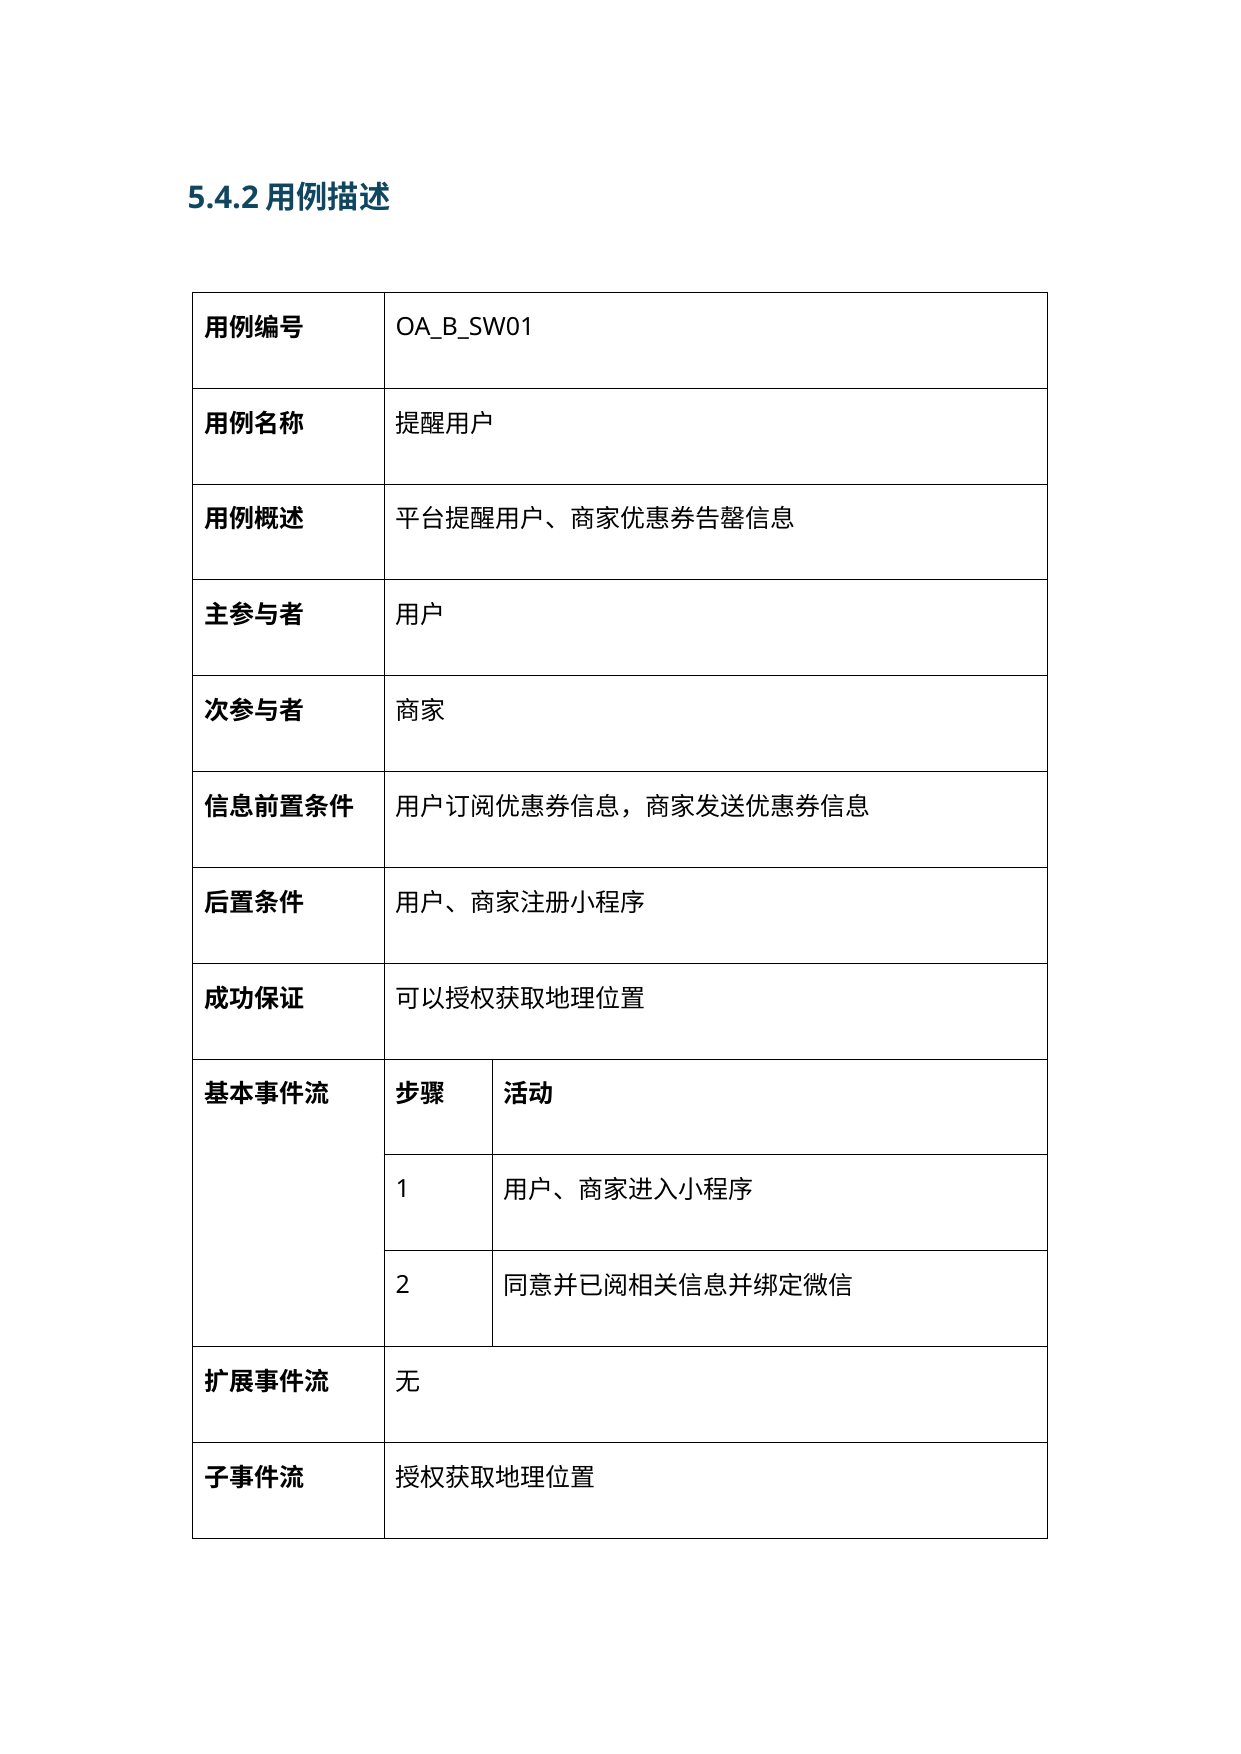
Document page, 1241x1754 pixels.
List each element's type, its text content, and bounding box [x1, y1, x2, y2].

table_cell 用户、商家进入小程序 [493, 1155, 1047, 1250]
table_cell 用户订阅优惠券信息，商家发送优惠券信息 [385, 772, 1047, 867]
table_cell 授权获取地理位置 [385, 1443, 1047, 1538]
table_cell 子事件流 [193, 1443, 384, 1538]
table_cell 同意并已阅相关信息并绑定微信 [493, 1251, 1047, 1346]
table_cell 基本事件流 [193, 1060, 384, 1346]
table_cell 信息前置条件 [193, 772, 384, 867]
table_cell 用户 [385, 580, 1047, 675]
table_cell 用例名称 [193, 389, 384, 483]
table_cell 用户、商家注册小程序 [385, 868, 1047, 963]
table_cell 1 [385, 1155, 492, 1250]
table_header 用例编号 [193, 293, 384, 388]
table_cell 可以授权获取地理位置 [385, 964, 1047, 1058]
subtitle 5.4.2用例描述 [187, 162, 1053, 227]
table_header OA_B_SW01 [385, 293, 1047, 388]
table_cell 平台提醒用户、商家优惠券告罄信息 [385, 485, 1047, 579]
table_cell 主参与者 [193, 580, 384, 675]
table_cell 次参与者 [193, 676, 384, 771]
table_cell 步骤 [385, 1060, 492, 1154]
table_cell 用例概述 [193, 485, 384, 579]
table_cell 商家 [385, 676, 1047, 771]
table_cell 扩展事件流 [193, 1347, 384, 1442]
table_cell 无 [385, 1347, 1047, 1442]
table_cell 成功保证 [193, 964, 384, 1058]
table_cell 2 [385, 1251, 492, 1346]
table_cell 活动 [493, 1060, 1047, 1154]
table_cell 提醒用户 [385, 389, 1047, 483]
table_cell 后置条件 [193, 868, 384, 963]
